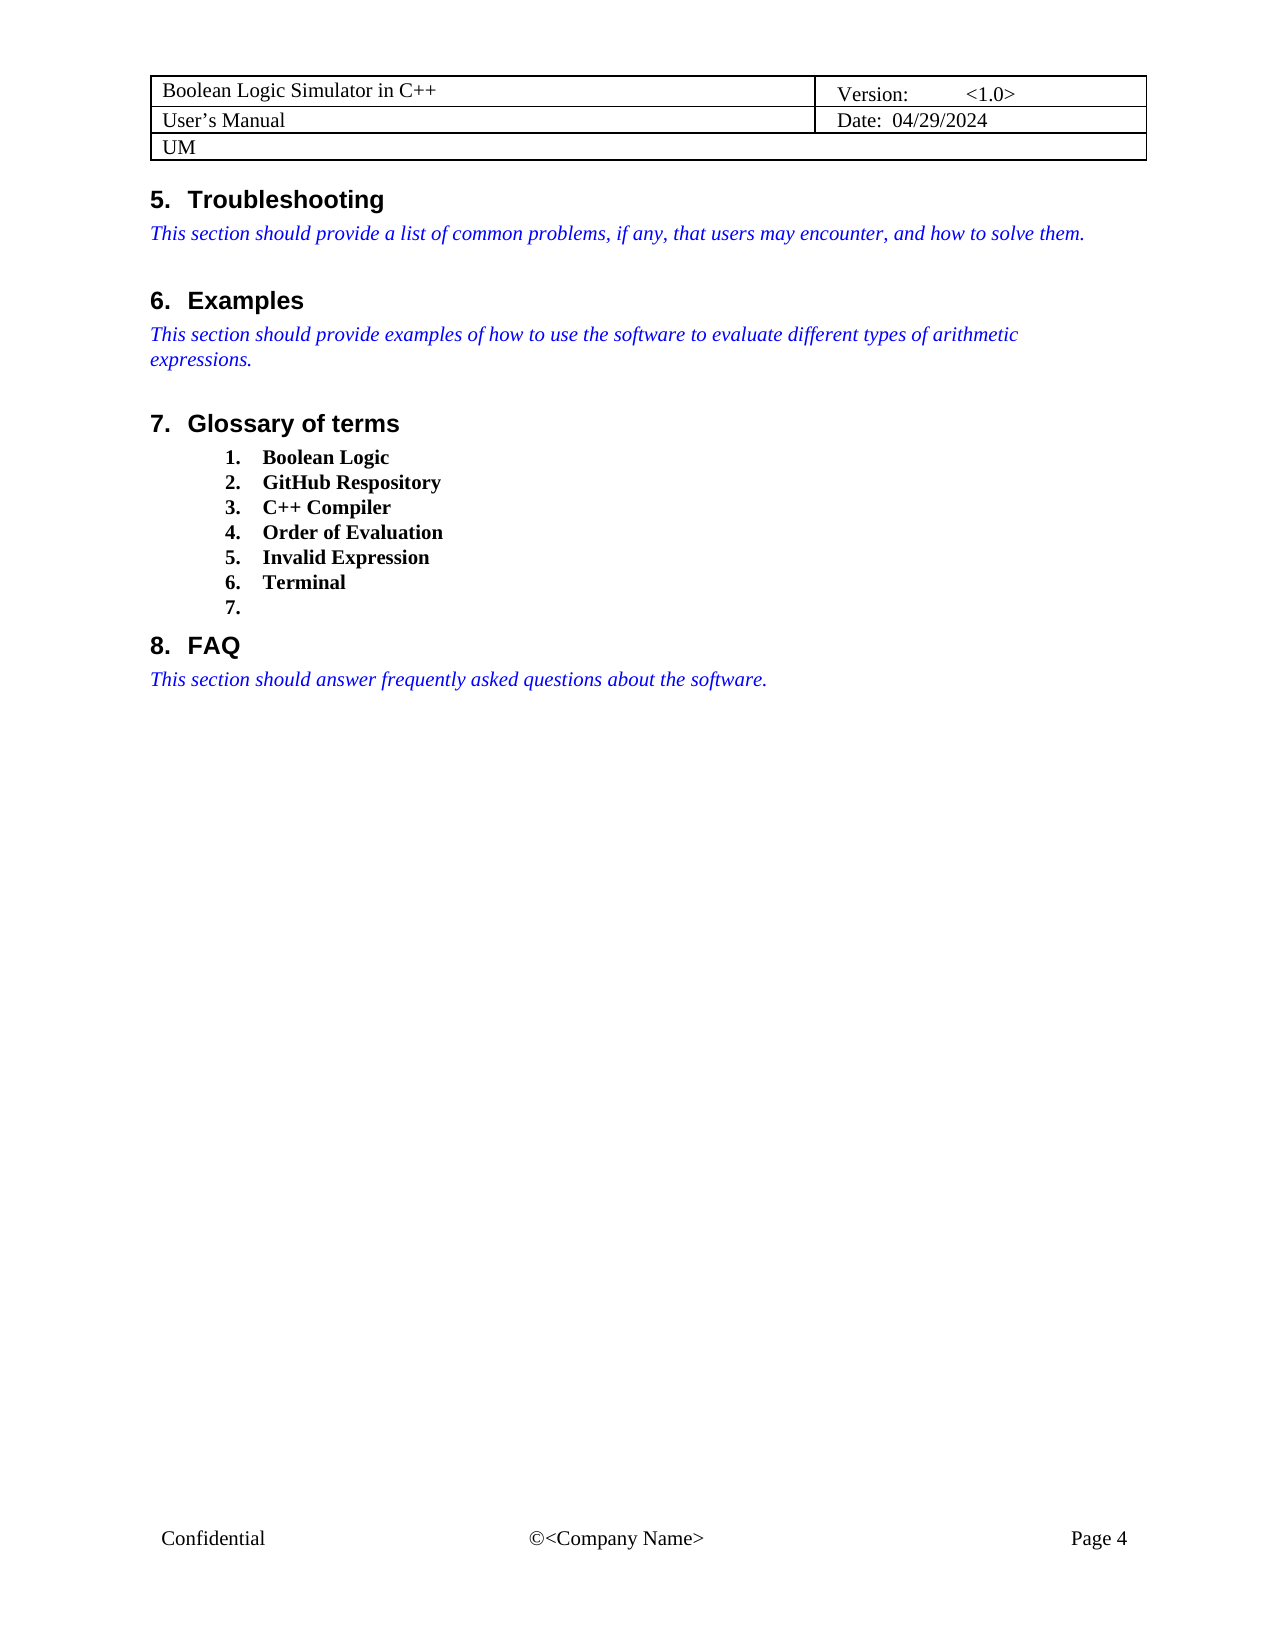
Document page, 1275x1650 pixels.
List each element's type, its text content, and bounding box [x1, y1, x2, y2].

subtitle Examples [150, 286, 1125, 315]
list C++ Compiler [225, 494, 1125, 519]
list Order of Evaluation [225, 519, 1125, 544]
list Boolean Logic [225, 444, 1125, 469]
subtitle FAQ [150, 631, 1125, 660]
list Terminal [225, 569, 1125, 594]
list GitHub Respository [225, 469, 1125, 494]
text This section should answer frequently asked questions about the software. [150, 666, 1125, 691]
subtitle Troubleshooting [150, 185, 1125, 214]
subtitle Glossary of terms [150, 409, 1125, 438]
text This section should provide examples of how to use the software to evaluate different types of arithmetic expressions. [150, 321, 1125, 371]
list Invalid Expression [225, 544, 1125, 569]
text This section should provide a list of common problems, if any, that users may encounter, and how to solve them. [150, 220, 1125, 245]
